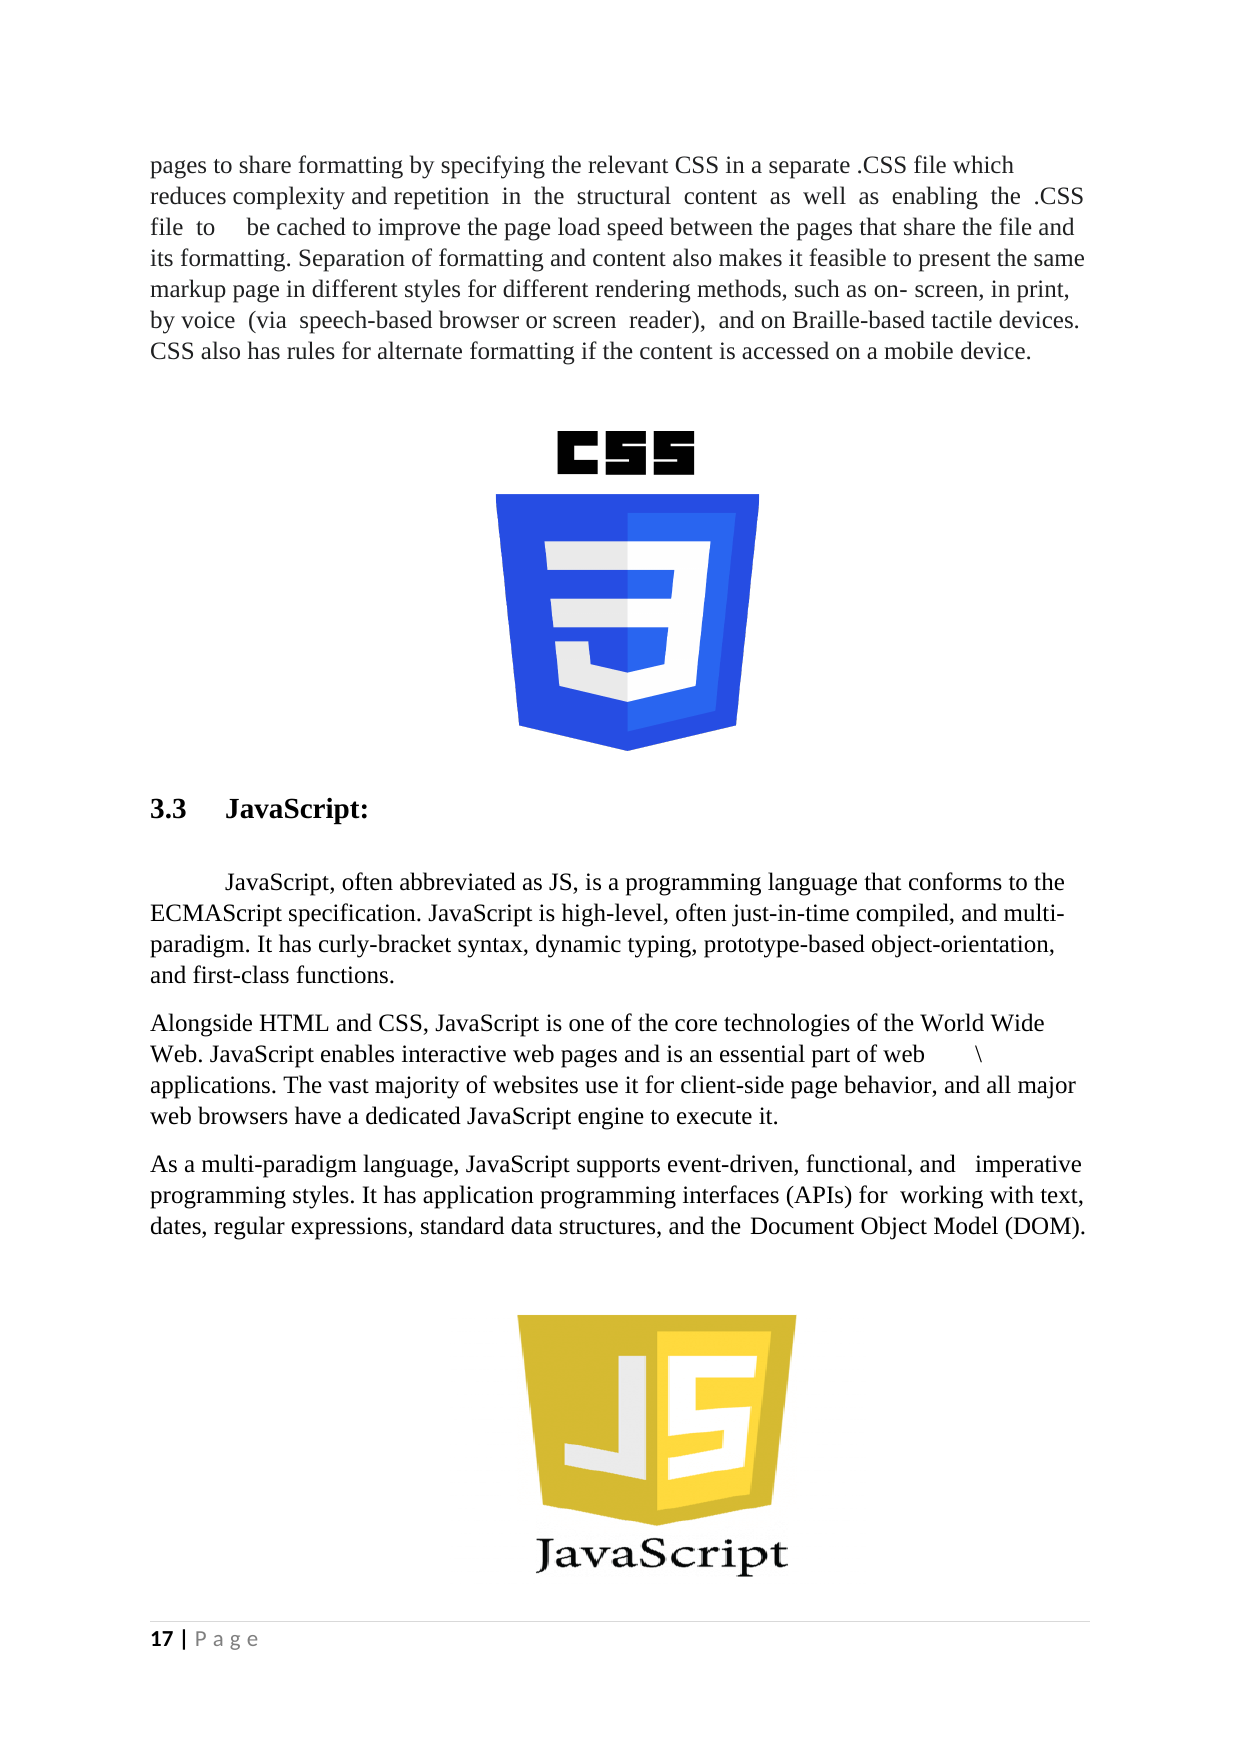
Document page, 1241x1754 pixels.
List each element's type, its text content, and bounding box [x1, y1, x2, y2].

text 3.3 JavaScript: [150, 791, 1036, 825]
text Alongside HTML and CSS, JavaScript is one of the core technologies of the World Wide Web. JavaScript enables interactive web pages and is an essential part of web \applications. The vast majority of websites use it for client-side page behavior, and all major web browsers have a dedicated JavaScript engine to execute it. [150, 1008, 1090, 1130]
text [150, 150, 1090, 365]
picture [449, 1306, 866, 1584]
picture [495, 431, 760, 751]
text JavaScript, often abbreviated as JS, is a programming language that conforms to the ECMAScript specification. JavaScript is high-level, often just-in-time compiled, and multi-paradigm. It has curly-bracket syntax, dynamic typing, prototype-based object-orientation, and first-class functions. [150, 867, 1090, 989]
text As a multi-paradigm language, JavaScript supports event-driven, functional, and imperative programming styles. It has application programming interfaces (APIs) for working with text, dates, regular expressions, standard data structures, and the Document Object Model (DOM). [150, 1149, 1090, 1240]
